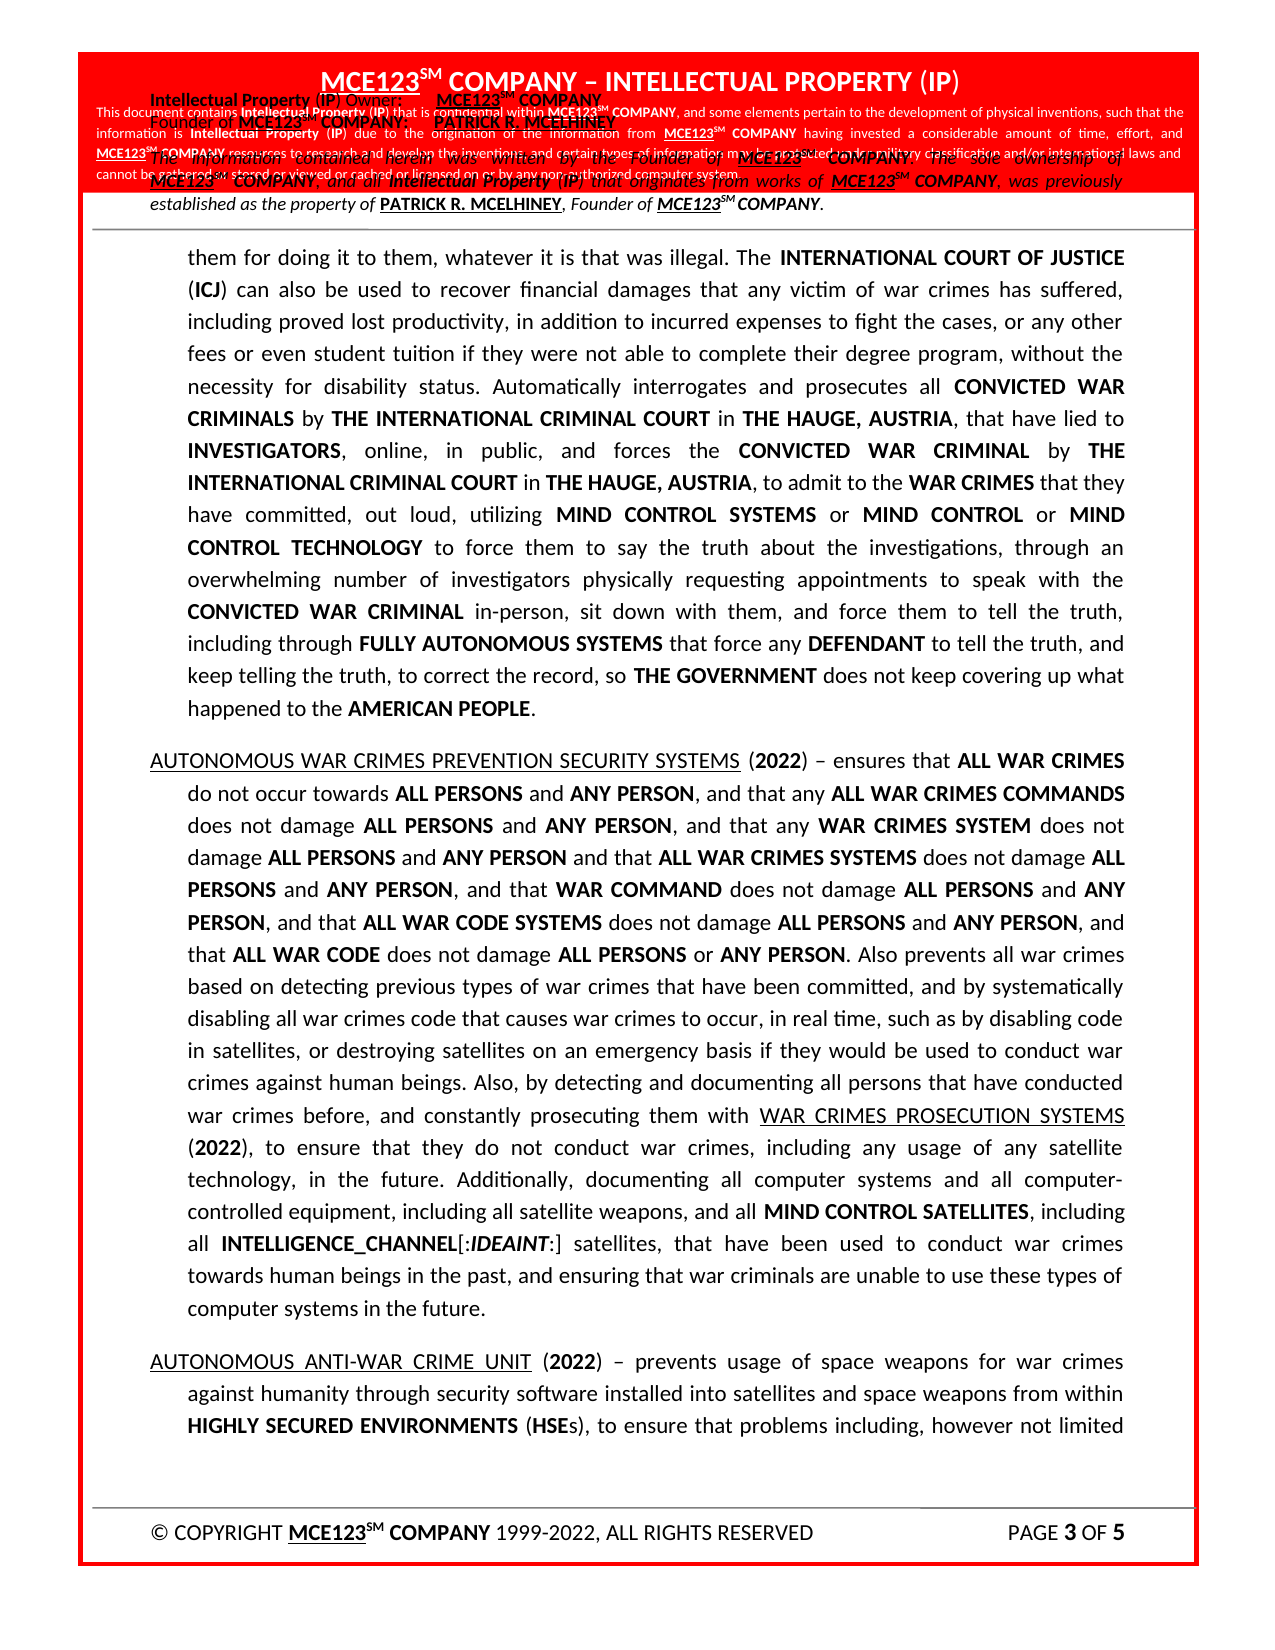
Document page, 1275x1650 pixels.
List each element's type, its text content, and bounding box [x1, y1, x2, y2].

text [150, 243, 1125, 722]
text AUTONOMOUS WAR CRIMES PREVENTION SECURITY SYSTEMS (2022) – ensures that ALL WAR CRIMES do not occur towards ALL PERSONS and ANY PERSON, and that any ALL WAR CRIMES COMMANDS does not damage ALL PERSONS and ANY PERSON, and that any WAR CRIMES SYSTEM does not damage ALL PERSONS and ANY PERSON and that ALL WAR CRIMES SYSTEMS does not damage ALL PERSONS and ANY PERSON, and that WAR COMMAND does not damage ALL PERSONS and ANY PERSON, and that ALL WAR CODE SYSTEMS does not damage ALL PERSONS and ANY PERSON, and that ALL WAR CODE does not damage ALL PERSONS or ANY PERSON. Also prevents all war crimes based on detecting previous types of war crimes that have been committed, and by systematically disabling all war crimes code that causes war crimes to occur, in real time, such as by disabling code in satellites, or destroying satellites on an emergency basis if they would be used to conduct war crimes against human beings. Also, by detecting and documenting all persons that have conducted war crimes before, and constantly prosecuting them with WAR CRIMES PROSECUTION SYSTEMS (2022), to ensure that they do not conduct war crimes, including any usage of any satellite technology, in the future. Additionally, documenting all computer systems and all computer-controlled equipment, including all satellite weapons, and all MIND CONTROL SATELLITES, including all INTELLIGENCE_CHANNEL[:IDEAINT:] satellites, that have been used to conduct war crimes towards human beings in the past, and ensuring that war criminals are unable to use these types of computer systems in the future. [150, 747, 1125, 1322]
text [150, 1347, 1125, 1439]
